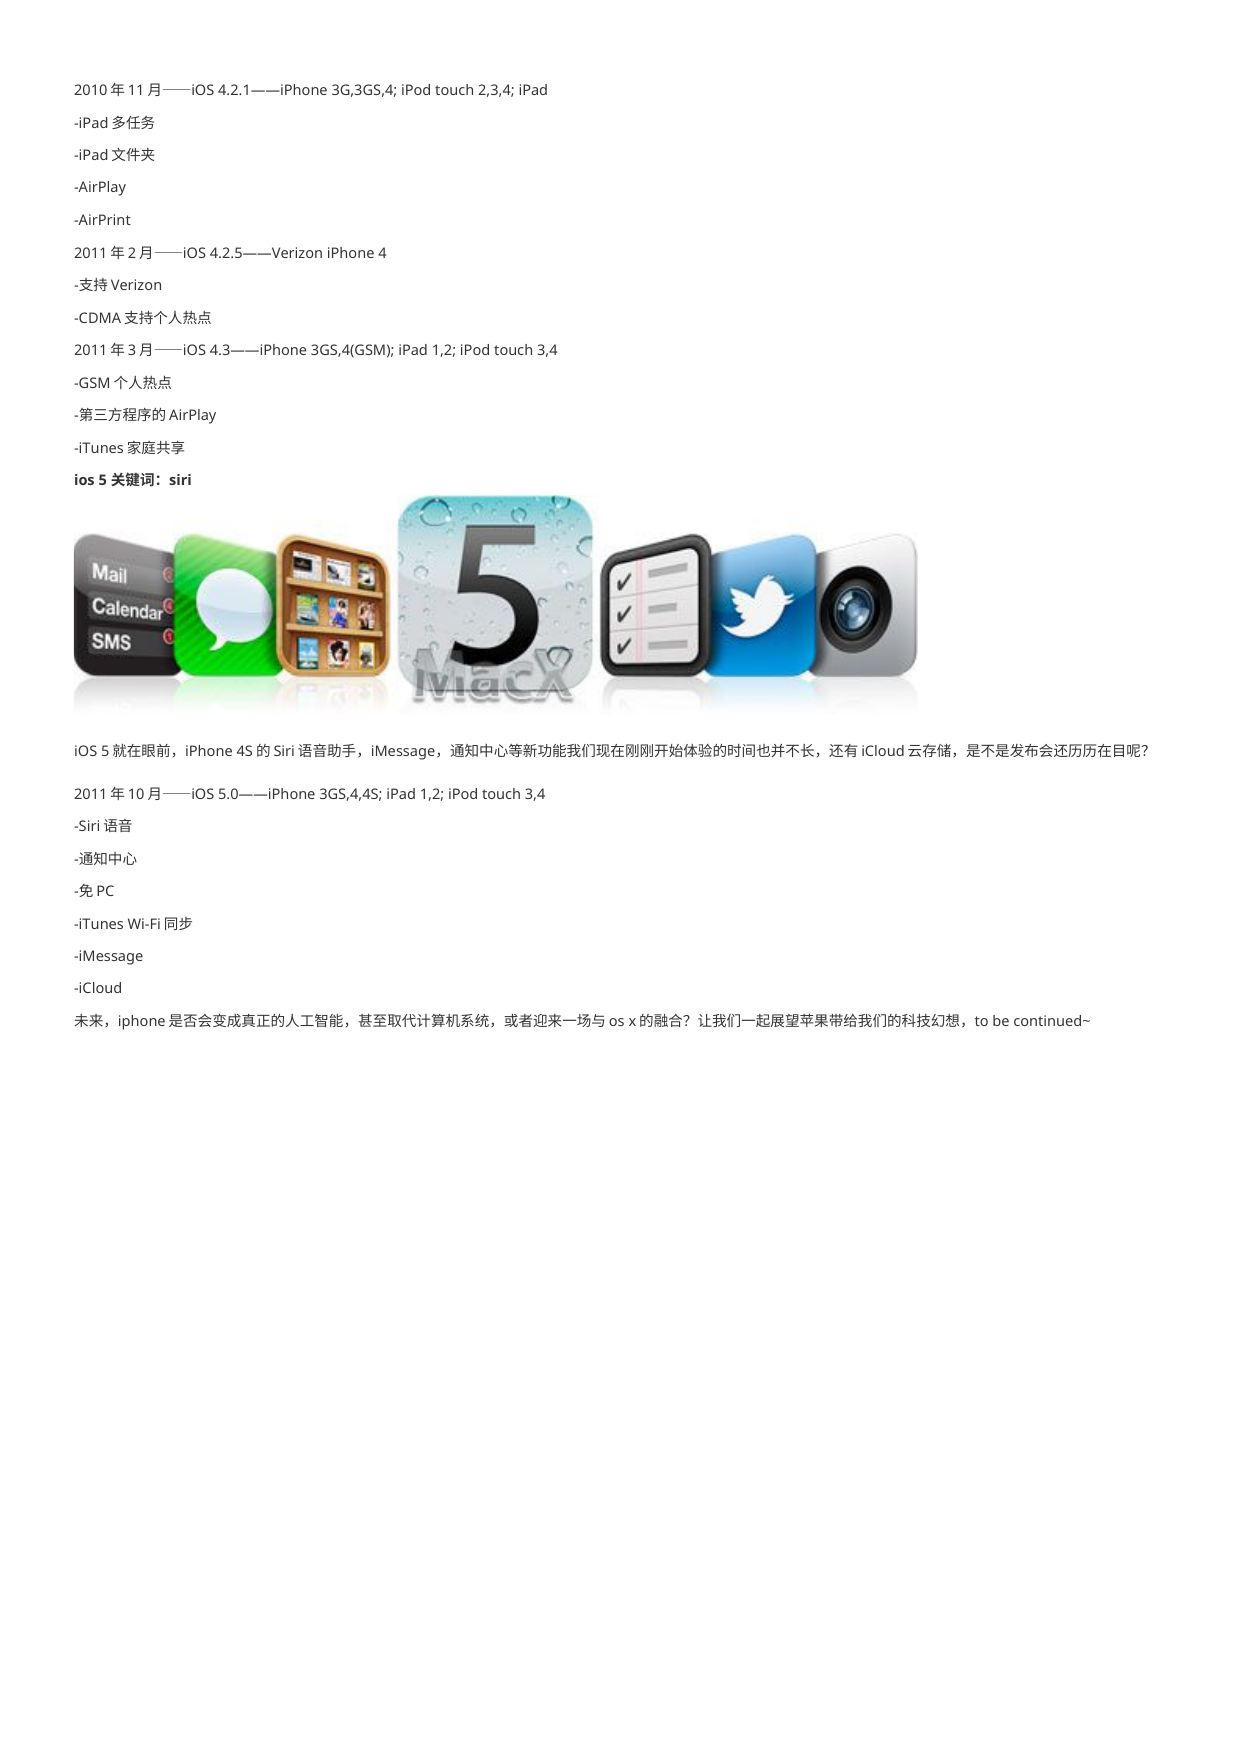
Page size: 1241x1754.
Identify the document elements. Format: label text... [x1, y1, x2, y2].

text 2011年3月——iOS 4.3——iPhone 3GS,4(GSM); iPad 1,2; iPod touch 3,4 -GSM个人热点 -第三方程序的AirPlay -iTunes家庭共享 [74, 333, 1181, 463]
text 2011年2月——iOS 4.2.5——Verizon iPhone 4 -支持Verizon -CDMA支持个人热点 [74, 236, 1181, 333]
text 2010年11月——iOS 4.2.1——iPhone 3G,3GS,4; iPod touch 2,3,4; iPad -iPad多任务 -iPad文件夹 -AirPlay -AirPrint [74, 73, 1181, 236]
text 2011年10月——iOS 5.0——iPhone 3GS,4,4S; iPad 1,2; iPod touch 3,4 -Siri语音 -通知中心 -免PC -iTunes Wi-Fi同步 -iMessage -iCloud [74, 777, 1181, 1004]
text 未来，iphone是否会变成真正的人工智能，甚至取代计算机系统，或者迎来一场与os x的融合？让我们一起展望苹果带给我们的科技幻想，to be continued~ [74, 1004, 1181, 1037]
text ios 5 关键词：siri [74, 463, 1181, 496]
text iOS 5就在眼前，iPhone 4S的Siri语音助手，iMessage，通知中心等新功能我们现在刚刚开始体验的时间也并不长，还有iCloud云存储，是不是发布会还历历在目呢？ [74, 734, 1181, 766]
picture [73, 495, 918, 715]
